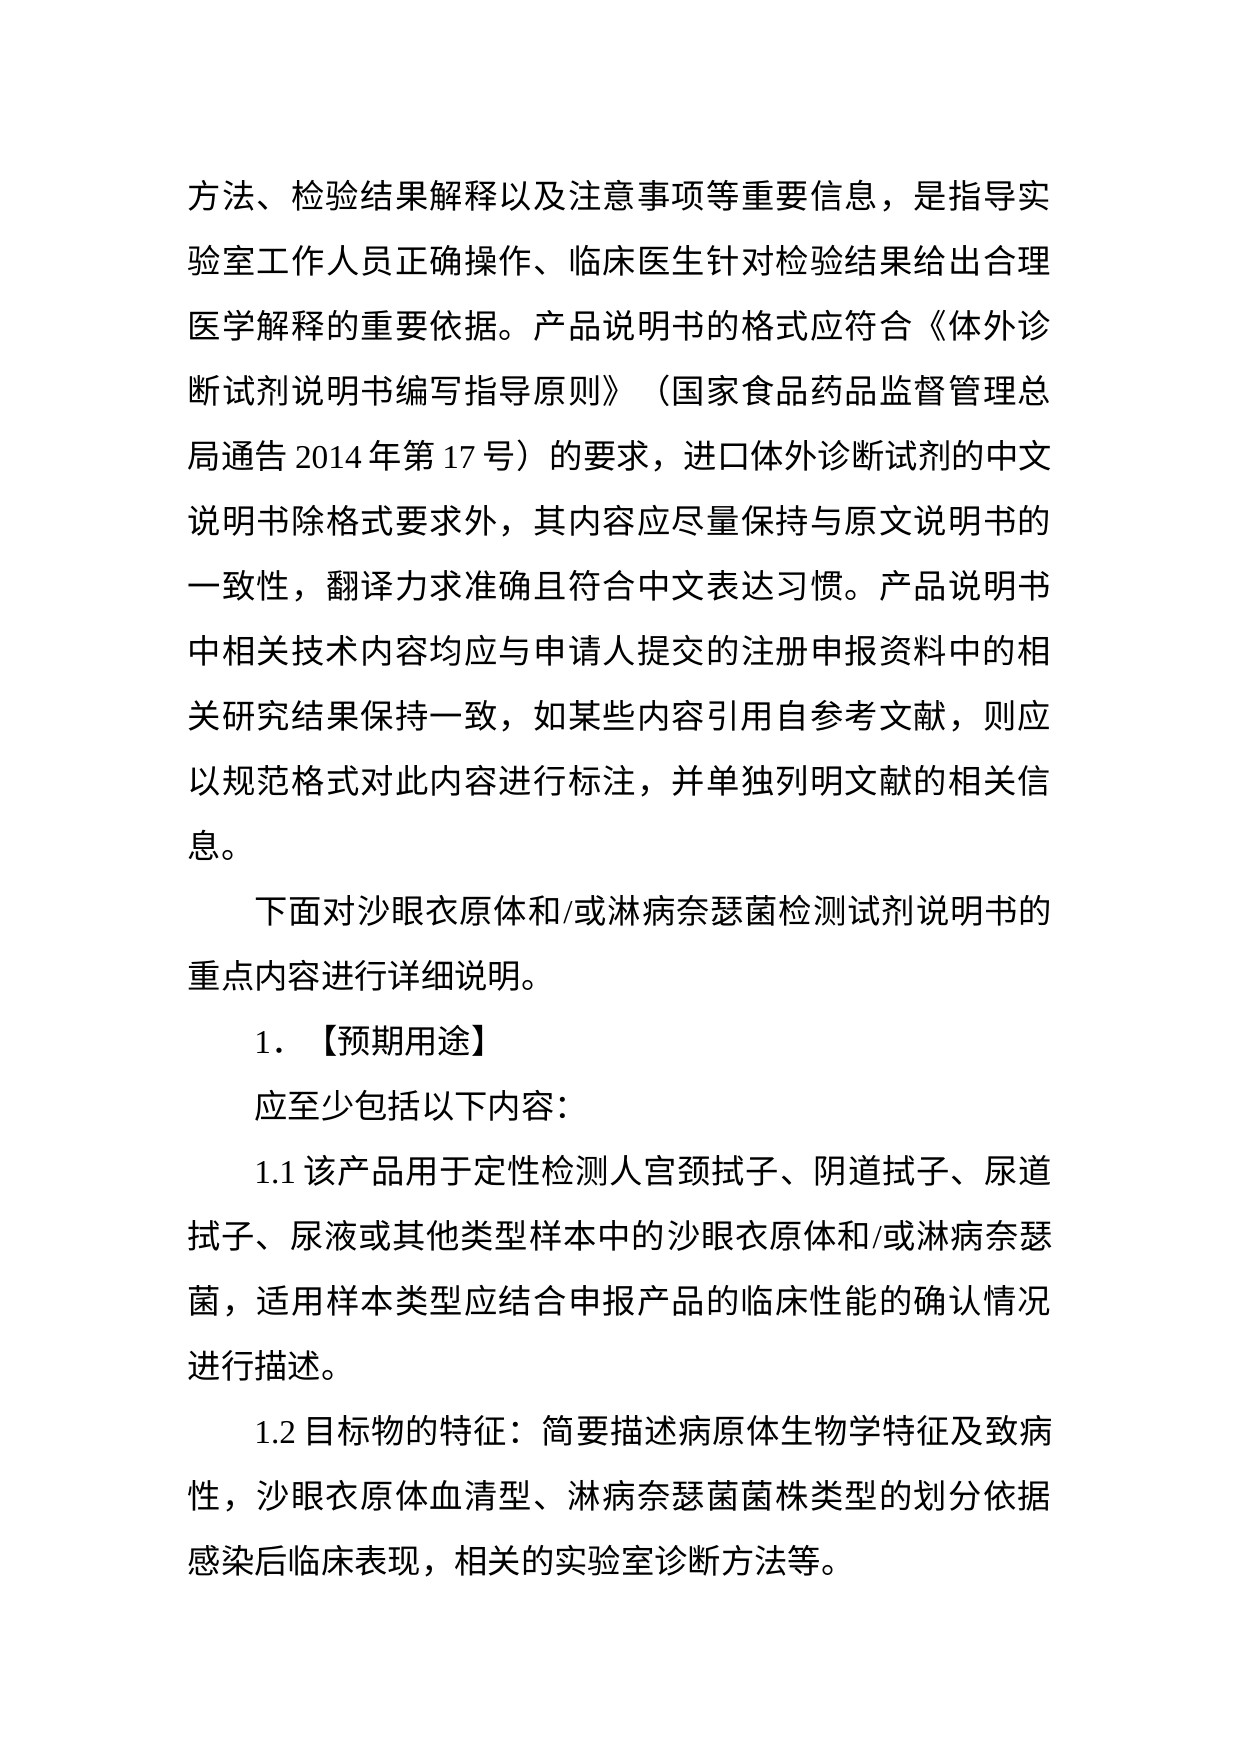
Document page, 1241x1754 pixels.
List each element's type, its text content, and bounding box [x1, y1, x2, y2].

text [187, 162, 1053, 877]
text 1.1该产品用于定性检测人宫颈拭子、阴道拭子、尿道拭子、尿液或其他类型样本中的沙眼衣原体和/或淋病奈瑟菌，适用样本类型应结合申报产品的临床性能的确认情况进行描述。 [187, 1137, 1053, 1397]
text 下面对沙眼衣原体和/或淋病奈瑟菌检测试剂说明书的重点内容进行详细说明。 [187, 877, 1053, 1007]
text 应至少包括以下内容： [187, 1072, 1053, 1137]
text 1．【预期用途】 [187, 1007, 1053, 1072]
text 1.2目标物的特征：简要描述病原体生物学特征及致病性，沙眼衣原体血清型、淋病奈瑟菌菌株类型的划分依据，感染后临床表现，相关的实验室诊断方法等。 [187, 1397, 1053, 1592]
